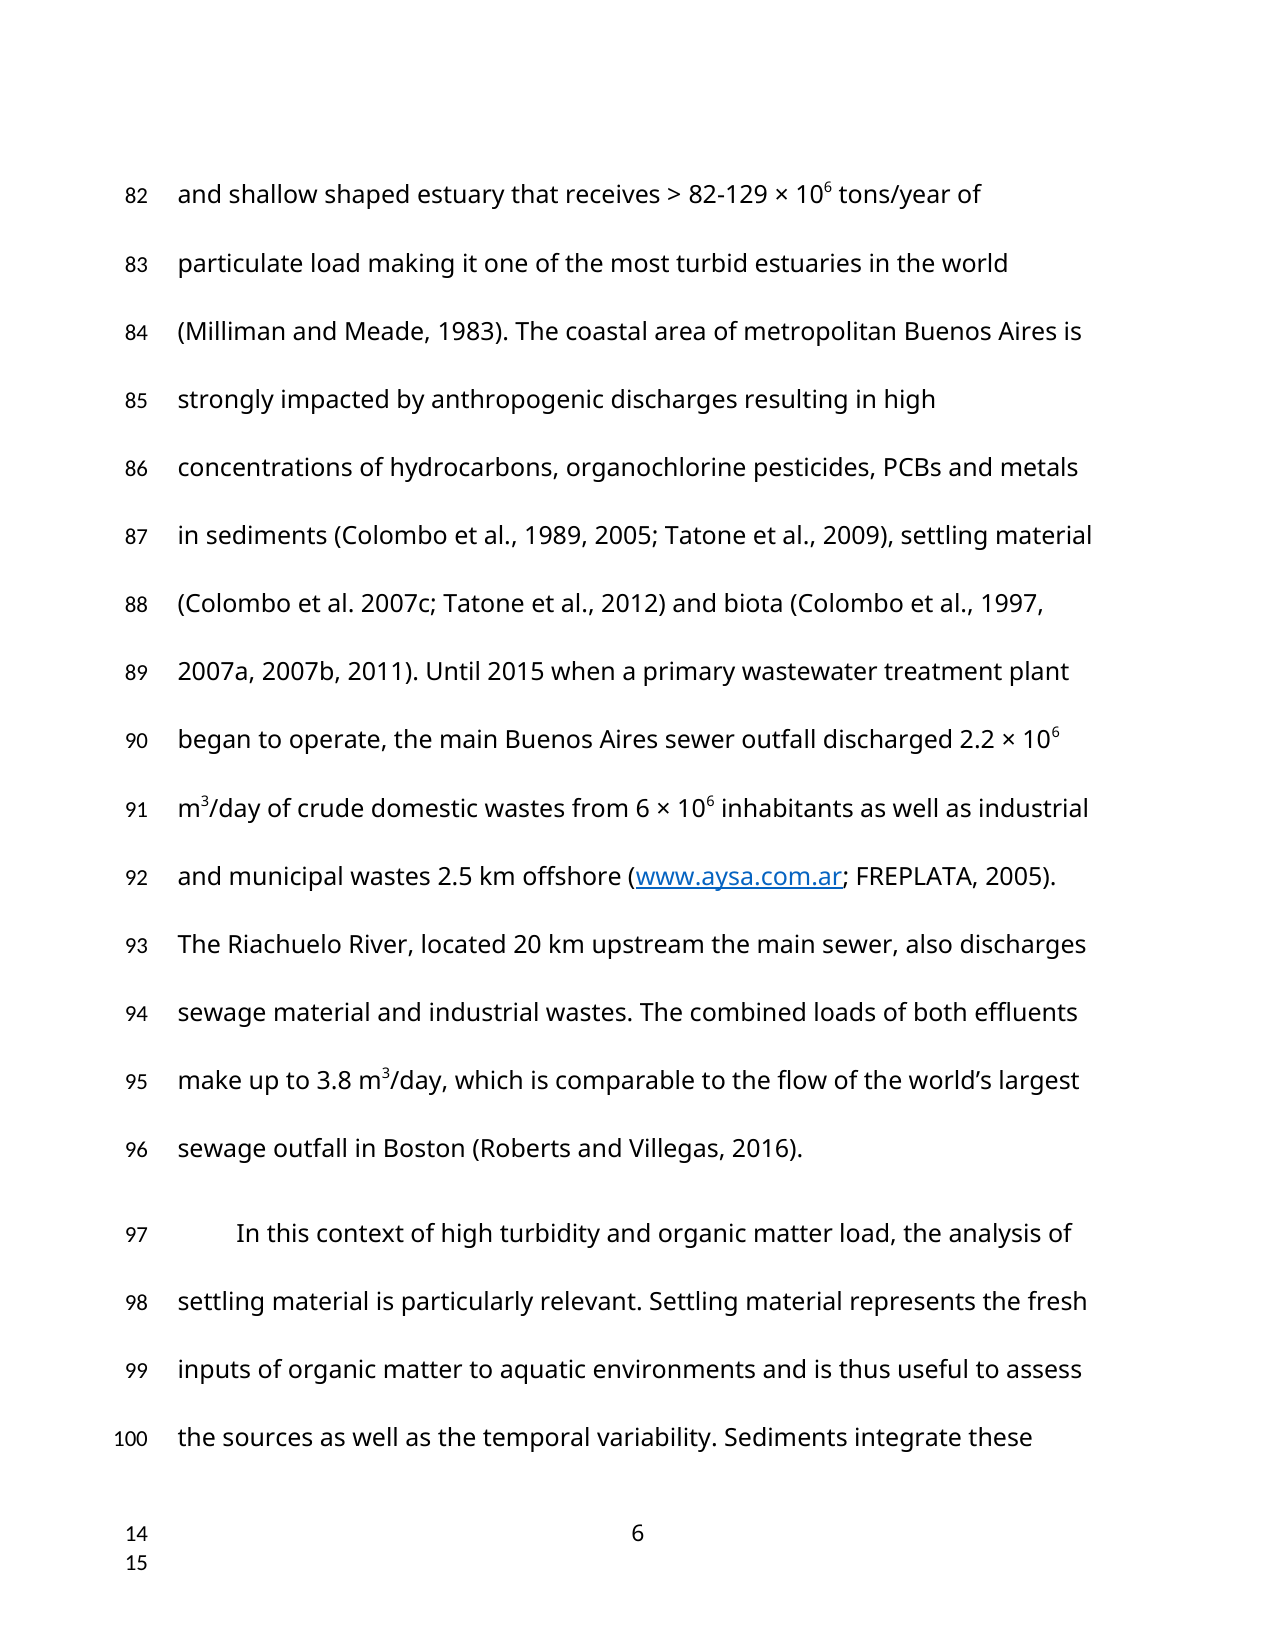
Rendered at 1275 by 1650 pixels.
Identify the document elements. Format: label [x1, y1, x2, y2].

text [177, 177, 1098, 1165]
text [177, 1216, 1098, 1454]
